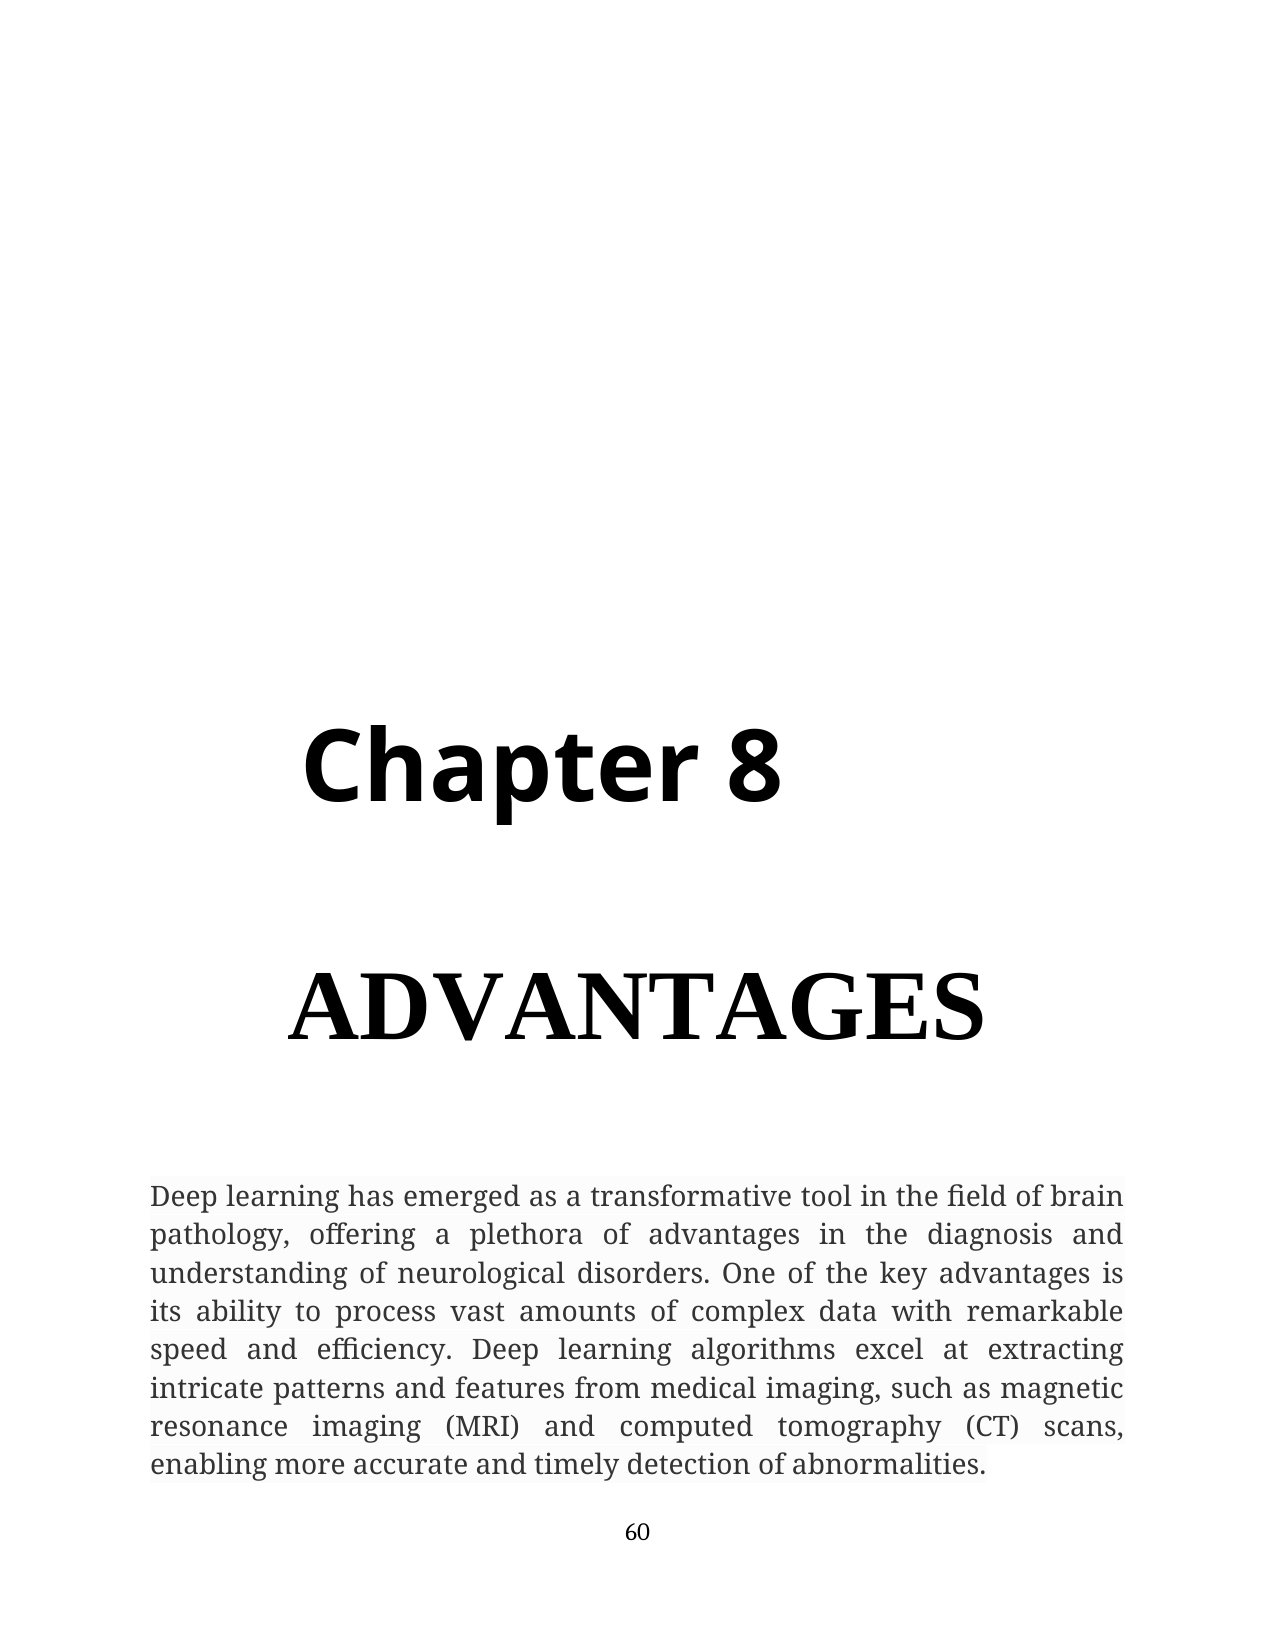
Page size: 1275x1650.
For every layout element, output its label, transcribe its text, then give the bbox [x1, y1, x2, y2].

text Chapter 8 [225, 695, 1125, 831]
text ADVANTAGES [150, 946, 1125, 1061]
text Deep learning has emerged as a transformative tool in the field of brain pathology, offering a plethora of advantages in the diagnosis and understanding of neurological disorders. One of the key advantages is its ability to process vast amounts of complex data with remarkable speed and efficiency. Deep learning algorithms excel at extracting intricate patterns and features from medical imaging, such as magnetic resonance imaging (MRI) and computed tomography (CT) scans, enabling more accurate and timely detection of abnormalities. [150, 1444, 1125, 1483]
